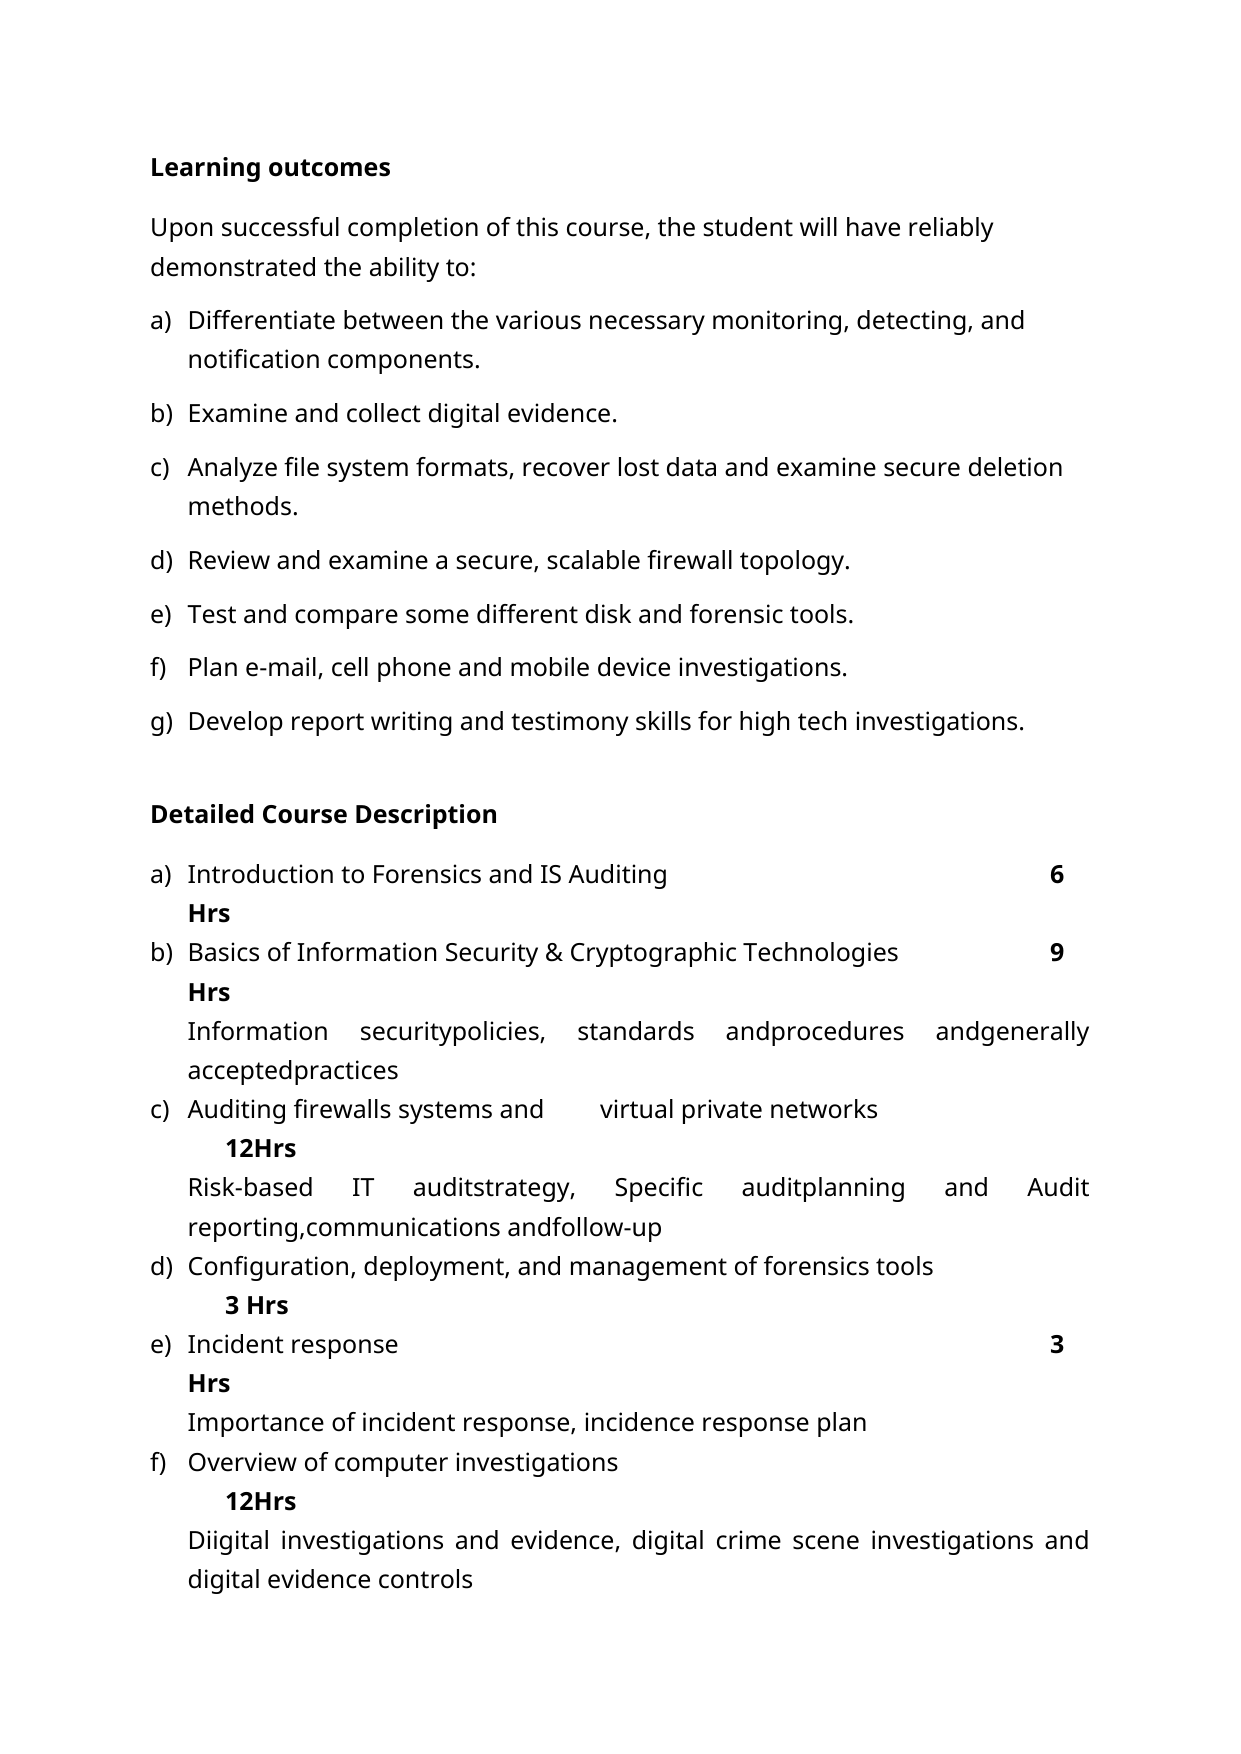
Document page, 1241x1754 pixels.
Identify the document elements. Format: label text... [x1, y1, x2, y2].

list Analyze file system formats, recover lost data and examine secure deletion methods. [150, 449, 1090, 523]
text Upon successful completion of this course, the student will have reliably demonstrated the ability to: [150, 210, 1090, 283]
list Test and compare some different disk and forensic tools. [150, 596, 1090, 630]
list Diigital investigations and evidence, digital crime scene investigations and digital evidence controls [187, 1522, 1090, 1596]
text Learning outcomes [150, 150, 1090, 184]
list Introduction to Forensics and IS Auditing 6 Hrs [150, 857, 1090, 930]
list Configuration, deployment, and management of forensics tools 3 Hrs [150, 1248, 1090, 1322]
list Information securitypolicies, standards andprocedures andgenerally acceptedpractices [187, 1013, 1090, 1087]
list Develop report writing and testimony skills for high tech investigations. [150, 704, 1090, 738]
list Plan e-mail, cell phone and mobile device investigations. [150, 650, 1090, 684]
list Risk-based IT auditstrategy, Specific auditplanning and Audit reporting,communications andfollow-up [187, 1170, 1090, 1243]
list Differentiate between the various necessary monitoring, detecting, and notification components. [150, 303, 1090, 376]
list Importance of incident response, incidence response plan [187, 1405, 1090, 1439]
list Incident response 3 Hrs [150, 1327, 1090, 1400]
list Review and examine a secure, scalable firewall topology. [150, 542, 1090, 577]
text Detailed Course Description [150, 797, 1090, 831]
list Examine and collect digital evidence. [150, 396, 1090, 430]
list Auditing firewalls systems and virtual private networks 12Hrs [150, 1092, 1090, 1165]
list Overview of computer investigations 12Hrs [150, 1444, 1090, 1517]
list Basics of Information Security & Cryptographic Technologies 9 Hrs [150, 935, 1090, 1008]
